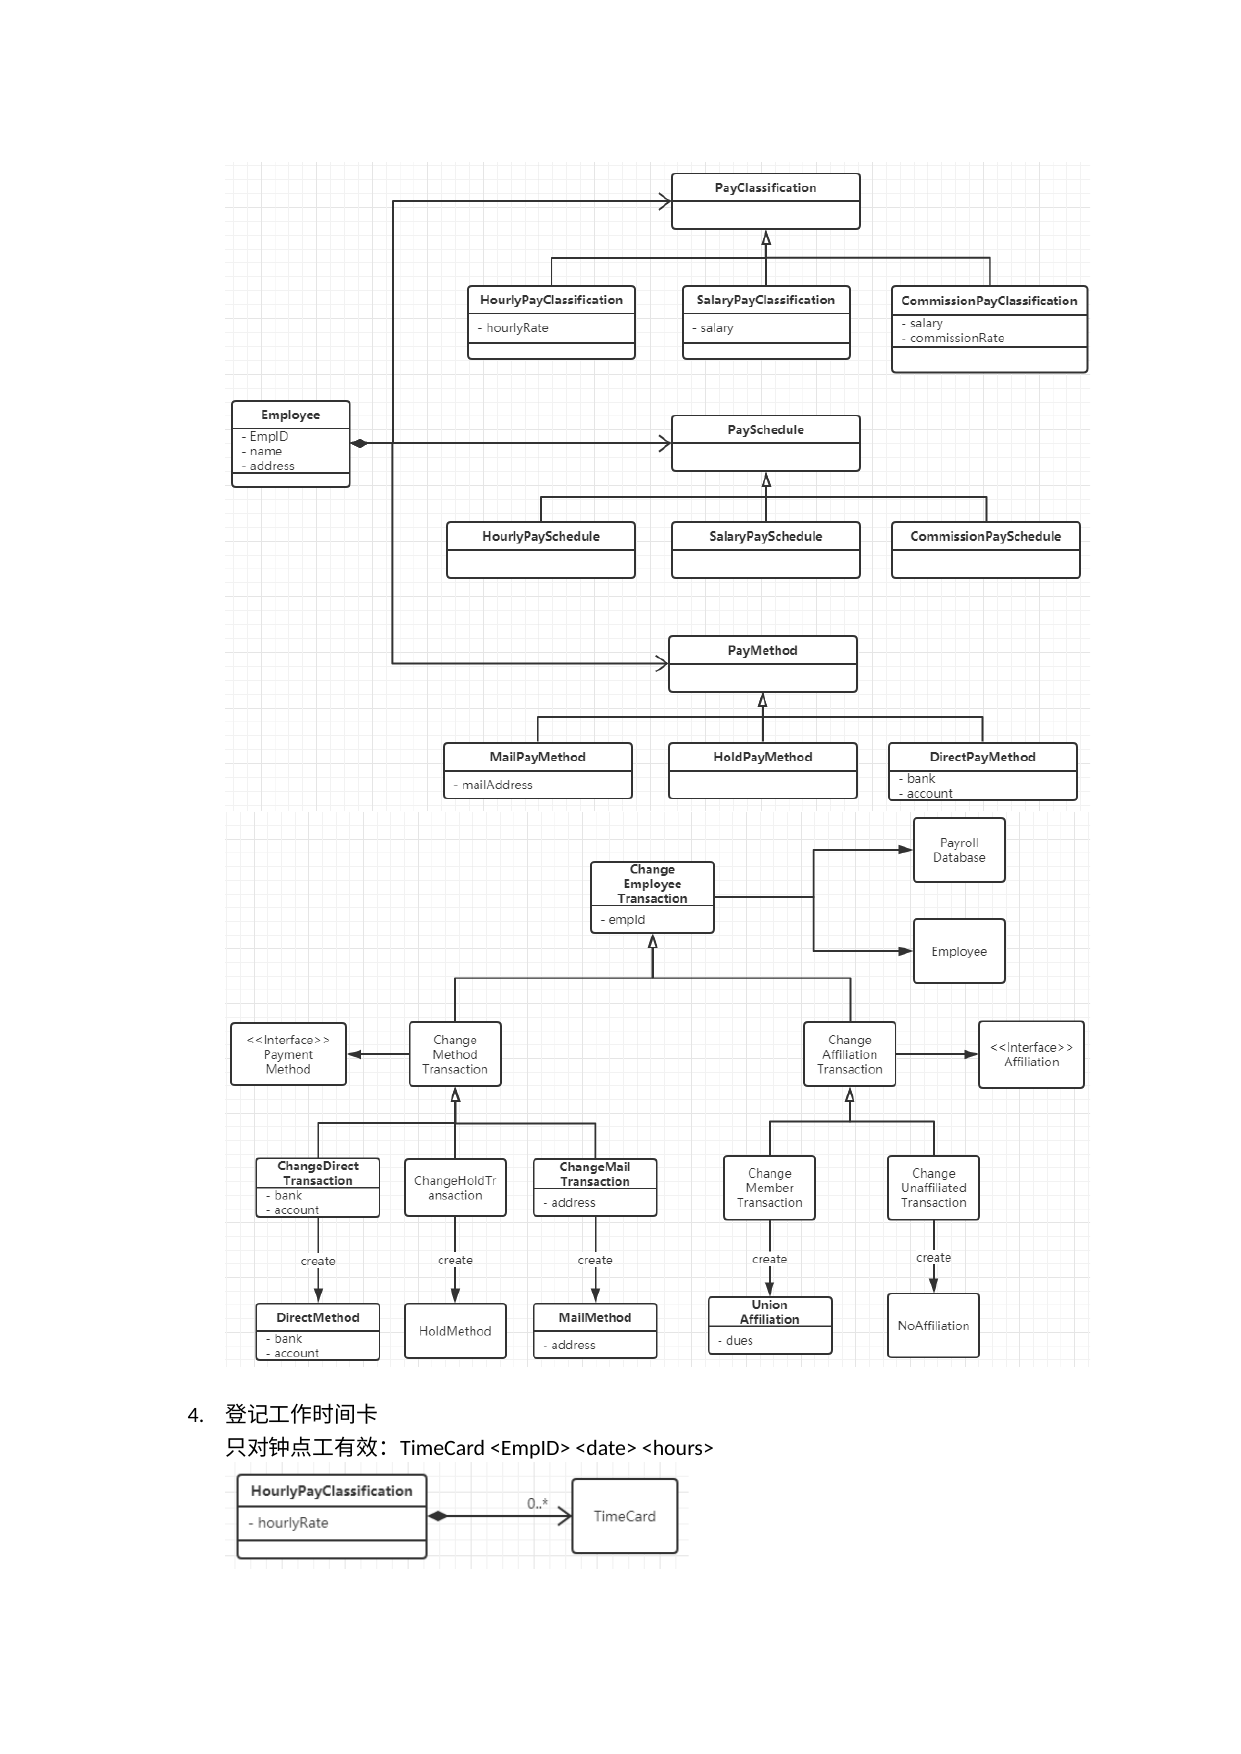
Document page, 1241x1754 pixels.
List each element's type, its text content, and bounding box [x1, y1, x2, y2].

list 登记工作时间卡 [187, 1397, 1053, 1429]
picture [225, 162, 1091, 811]
picture [225, 1462, 689, 1569]
list 只对钟点工有效：TimeCard <EmpID> <date> <hours> [225, 1429, 1053, 1462]
picture [225, 812, 1091, 1367]
